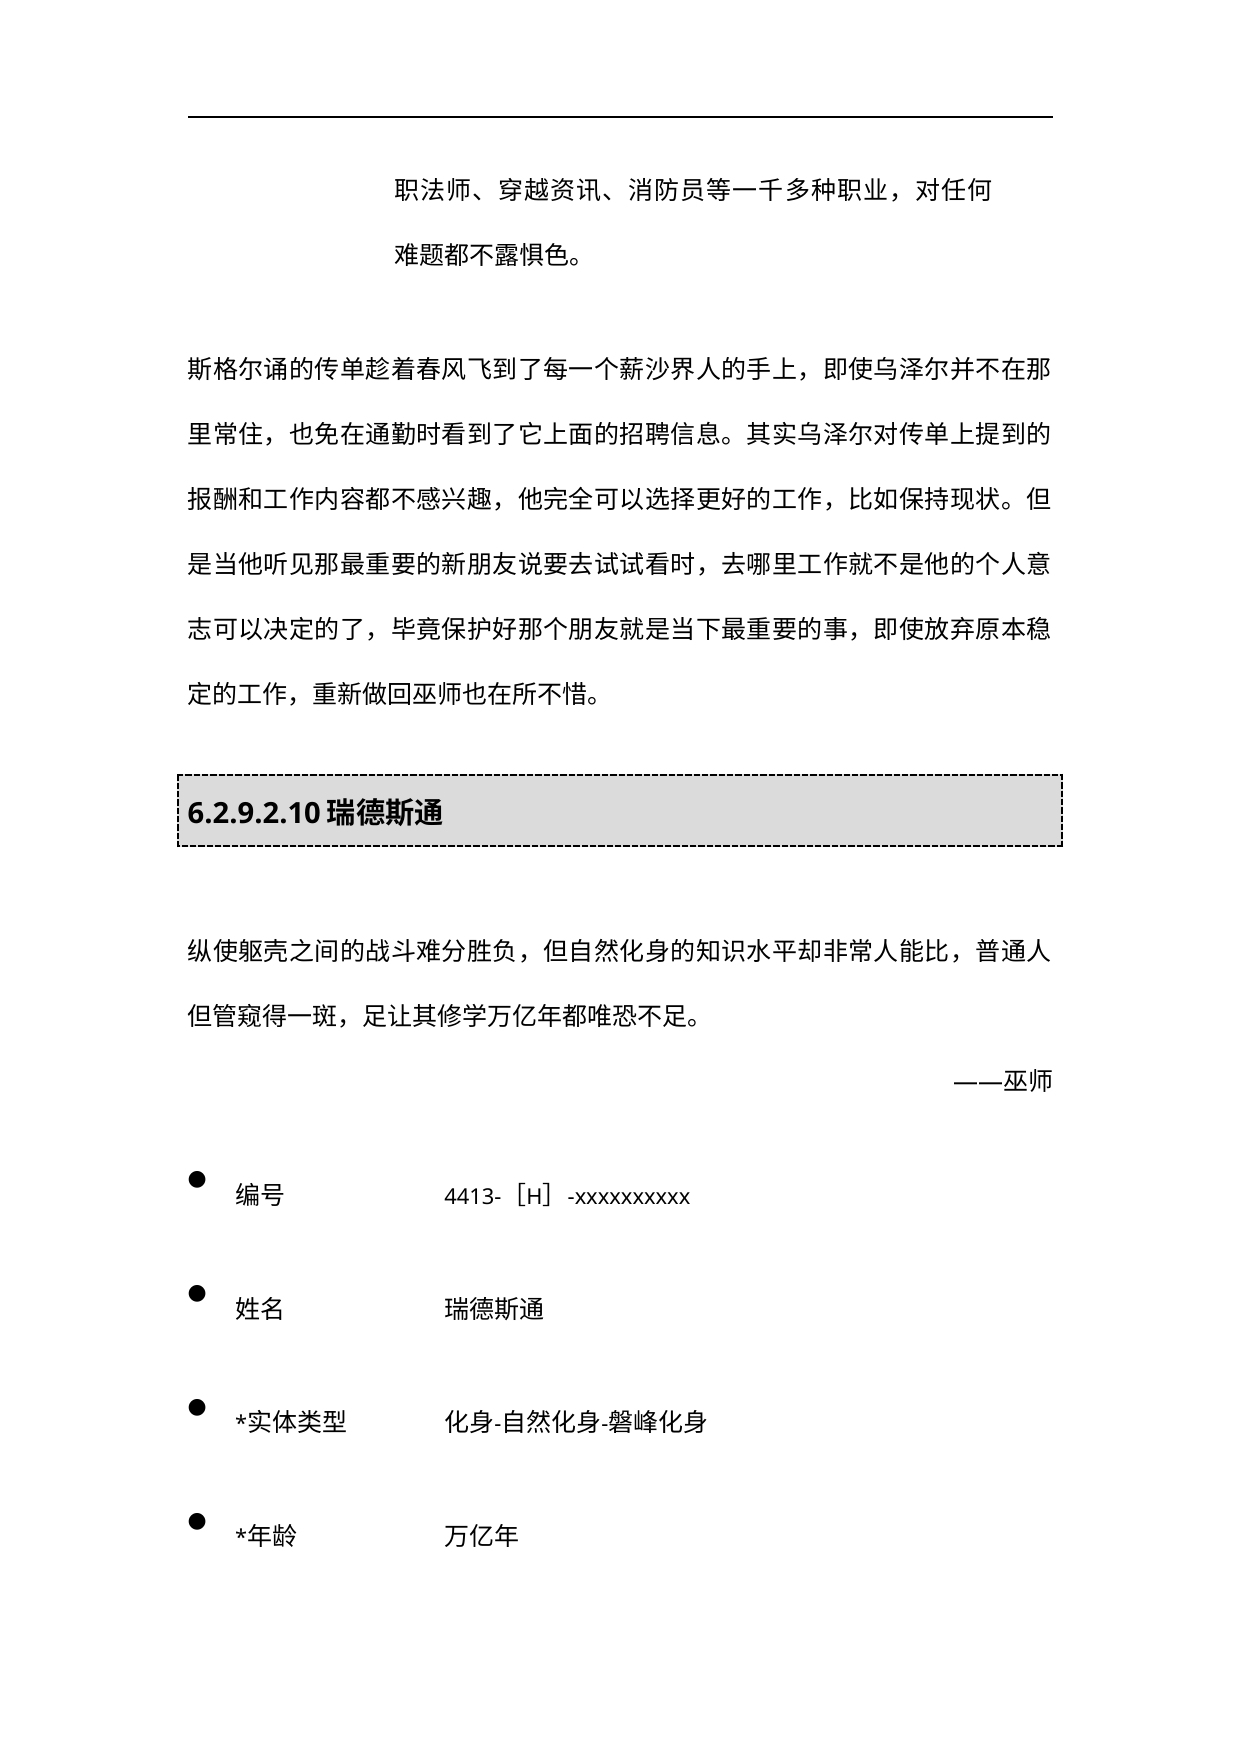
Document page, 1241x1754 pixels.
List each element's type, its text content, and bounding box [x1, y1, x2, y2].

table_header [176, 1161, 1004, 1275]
text ——巫师 [187, 1047, 1053, 1112]
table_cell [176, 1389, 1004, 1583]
text 斯格尔诵的传单趁着春风飞到了每一个薪沙界人的手上，即使乌泽尔并不在那里常住，也免在通勤时看到了它上面的招聘信息。其实乌泽尔对传单上提到的报酬和工作内容都不感兴趣，他完全可以选择更好的工作，比如保持现状。但是当他听见那最重要的新朋友说要去试试看时，去哪里工作就不是他的个人意志可以决定的了，毕竟保护好那个朋友就是当下最重要的事，即使放弃原本稳定的工作，重新做回巫师也在所不惜。 [187, 335, 1053, 725]
text 纵使躯壳之间的战斗难分胜负，但自然化身的知识水平却非常人能比，普通人但管窥得一斑，足让其修学万亿年都唯恐不足。 [187, 917, 1053, 1047]
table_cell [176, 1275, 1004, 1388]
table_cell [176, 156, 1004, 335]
subtitle 6.2.9.2.10瑞德斯通 [177, 774, 1063, 847]
